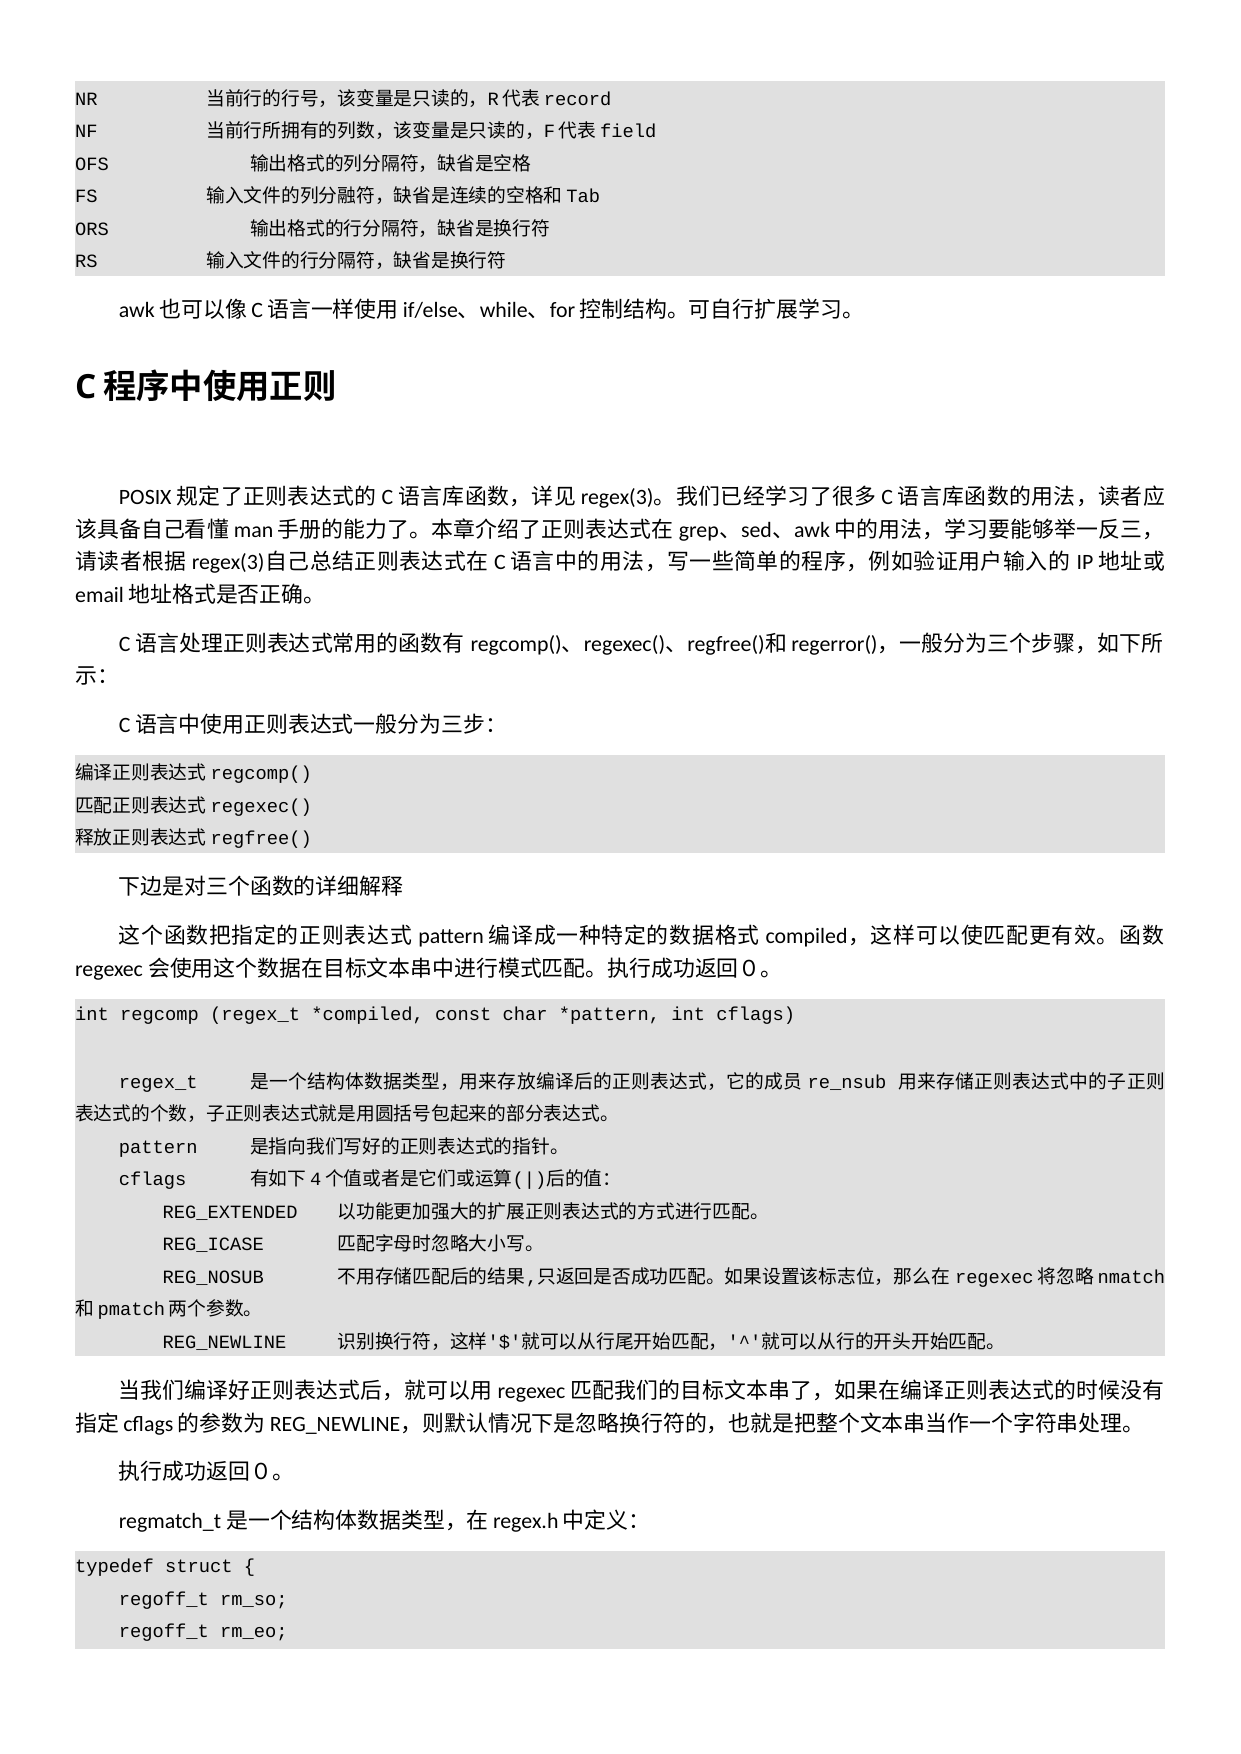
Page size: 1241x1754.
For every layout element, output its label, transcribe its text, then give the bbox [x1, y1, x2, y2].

text OFS 输出格式的列分隔符，缺省是空格 [75, 146, 1165, 178]
text REG_NEWLINE 识别换行符，这样'$'就可以从行尾开始匹配，'^'就可以从行的开头开始匹配。 [75, 1324, 1165, 1356]
text regoff_t rm_eo; [75, 1616, 1165, 1649]
subtitle C程序中使用正则 [75, 352, 1165, 417]
text C语言中使用正则表达式一般分为三步： [75, 706, 1165, 739]
text 匹配正则表达式 regexec() [75, 788, 1165, 820]
text POSIX规定了正则表达式的C语言库函数，详见regex(3)。我们已经学习了很多C语言库函数的用法，读者应该具备自己看懂man手册的能力了。本章介绍了正则表达式在grep、sed、awk中的用法，学习要能够举一反三，请读者根据regex(3)自己总结正则表达式在C语言中的用法，写一些简单的程序，例如验证用户输入的IP地址或email地址格式是否正确。 [75, 479, 1165, 609]
text 执行成功返回０。 [75, 1454, 1165, 1486]
text 当我们编译好正则表达式后，就可以用regexec 匹配我们的目标文本串了，如果在编译正则表达式的时候没有指定cflags的参数为REG_NEWLINE，则默认情况下是忽略换行符的，也就是把整个文本串当作一个字符串处理。 [75, 1373, 1165, 1438]
text C语言处理正则表达式常用的函数有regcomp()、regexec()、regfree()和regerror()，一般分为三个步骤，如下所示： [75, 625, 1165, 690]
text REG_EXTENDED 以功能更加强大的扩展正则表达式的方式进行匹配。 [75, 1194, 1165, 1226]
text pattern 是指向我们写好的正则表达式的指针。 [75, 1129, 1165, 1161]
text RS 输入文件的行分隔符，缺省是换行符 [75, 243, 1165, 276]
text 编译正则表达式 regcomp() [75, 755, 1165, 788]
text REG_NOSUB 不用存储匹配后的结果,只返回是否成功匹配。如果设置该标志位，那么在regexec将忽略nmatch和pmatch两个参数。 [75, 1259, 1165, 1324]
text regex_t 是一个结构体数据类型，用来存放编译后的正则表达式，它的成员re_nsub 用来存储正则表达式中的子正则表达式的个数，子正则表达式就是用圆括号包起来的部分表达式。 [75, 1064, 1165, 1129]
text int regcomp (regex_t *compiled, const char *pattern, int cflags) [75, 999, 1165, 1031]
text typedef struct { [75, 1551, 1165, 1584]
text regmatch_t 是一个结构体数据类型，在regex.h中定义： [75, 1503, 1165, 1535]
text 这个函数把指定的正则表达式pattern编译成一种特定的数据格式compiled，这样可以使匹配更有效。函数regexec 会使用这个数据在目标文本串中进行模式匹配。执行成功返回０。 [75, 918, 1165, 983]
text 释放正则表达式 regfree() [75, 820, 1165, 853]
text 下边是对三个函数的详细解释 [75, 869, 1165, 901]
text ORS 输出格式的行分隔符，缺省是换行符 [75, 211, 1165, 243]
text awk也可以像C语言一样使用if/else、while、for控制结构。可自行扩展学习。 [75, 292, 1165, 324]
text NR 当前行的行号，该变量是只读的，R代表record [75, 81, 1165, 113]
text FS 输入文件的列分融符，缺省是连续的空格和Tab [75, 178, 1165, 211]
text regoff_t rm_so; [75, 1584, 1165, 1616]
text NF 当前行所拥有的列数，该变量是只读的，F代表field [75, 113, 1165, 146]
text REG_ICASE 匹配字母时忽略大小写。 [75, 1226, 1165, 1259]
text cflags 有如下4个值或者是它们或运算(|)后的值： [75, 1161, 1165, 1194]
